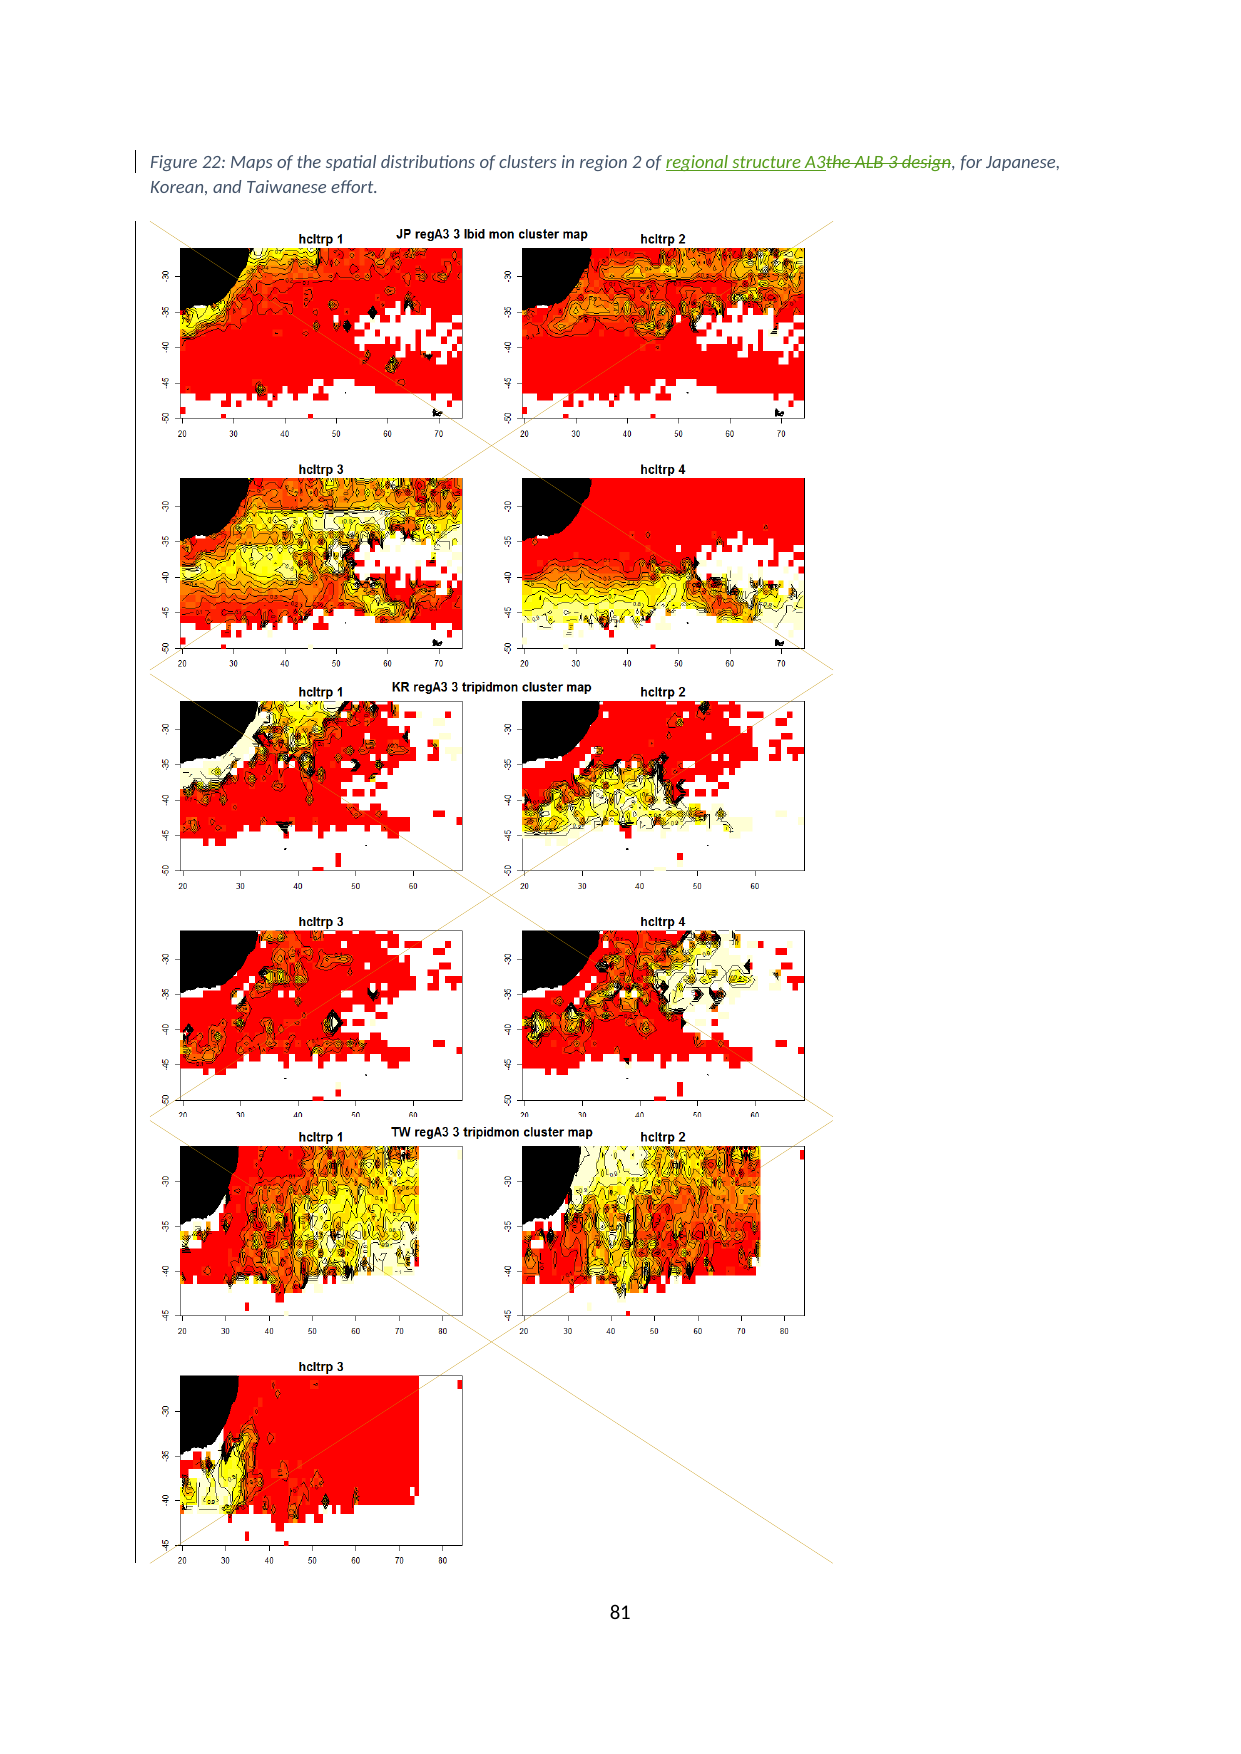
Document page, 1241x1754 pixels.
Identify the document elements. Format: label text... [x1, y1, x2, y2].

picture [152, 221, 831, 445]
picture [151, 1120, 831, 1341]
picture [494, 1122, 833, 1562]
picture [493, 222, 834, 669]
text Figure 22: Maps of the spatial distributions of clusters in region 2 of , for Japanese, Korean, and Taiwanese effort. [150, 150, 1090, 198]
picture [151, 447, 832, 671]
picture [151, 673, 832, 894]
picture [493, 675, 833, 1115]
picture [152, 896, 831, 1117]
picture [151, 1343, 832, 1564]
picture [150, 223, 490, 669]
picture [150, 1122, 489, 1562]
picture [150, 675, 490, 1115]
